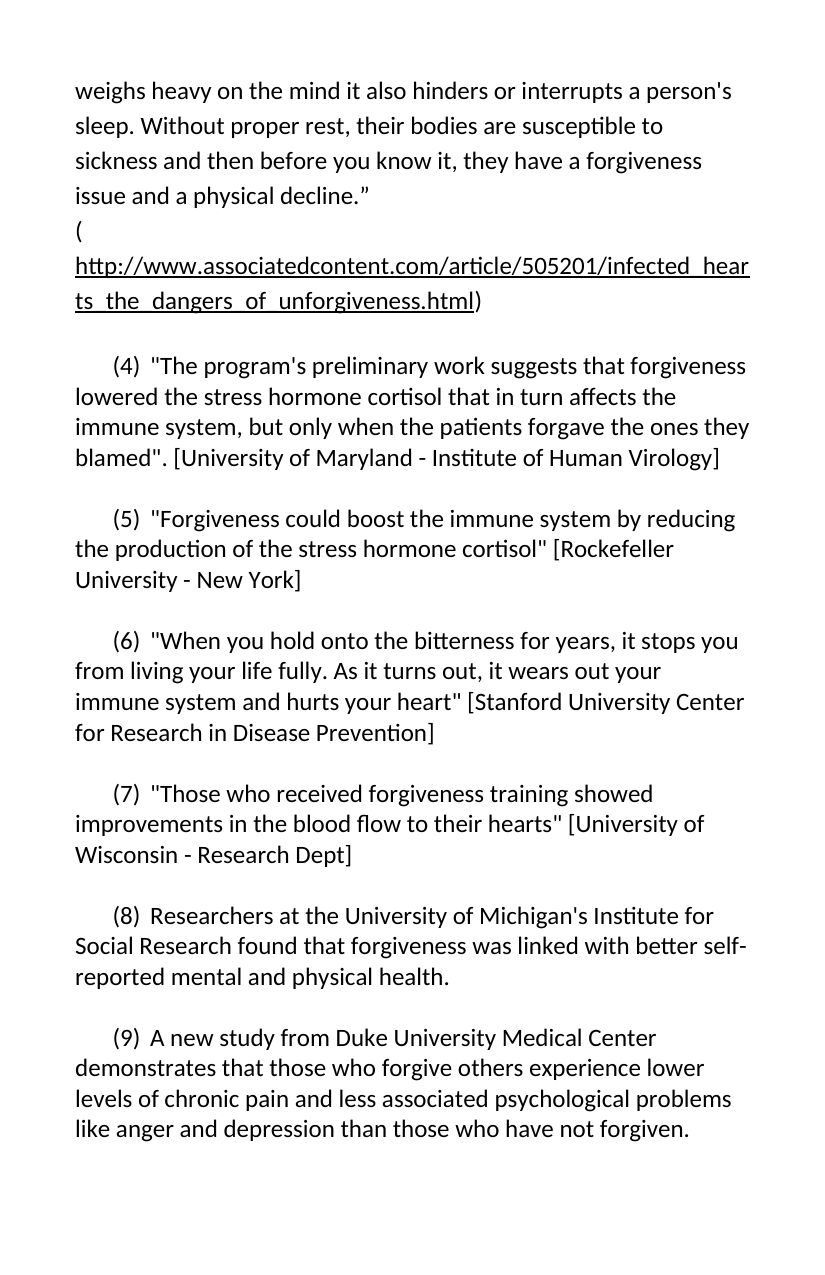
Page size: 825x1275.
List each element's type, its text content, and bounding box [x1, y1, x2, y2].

list "The program's preliminary work suggests that forgiveness lowered the stress hormone cortisol that in turn affects the immune system, but only when the patients forgave the ones they blamed". [University of Maryland - Institute of Human Virology] [75, 351, 750, 473]
list "When you hold onto the bitterness for years, it stops you from living your life fully. As it turns out, it wears out your immune system and hurts your heart" [Stanford University Center for Research in Disease Prevention] [75, 625, 750, 747]
list A new study from Duke University Medical Center demonstrates that those who forgive others experience lower levels of chronic pain and less associated psychological problems like anger and depression than those who have not forgiven. [75, 1022, 750, 1144]
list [75, 75, 750, 276]
list Researchers at the University of Michigan's Institute for Social Research found that forgiveness was linked with better self-reported mental and physical health. [75, 900, 750, 991]
list "Those who received forgiveness training showed improvements in the blood flow to their hearts" [University of Wisconsin - Research Dept] [75, 778, 750, 869]
list "Forgiveness could boost the immune system by reducing the production of the stress hormone cortisol" [Rockefeller University - New York] [75, 503, 750, 595]
